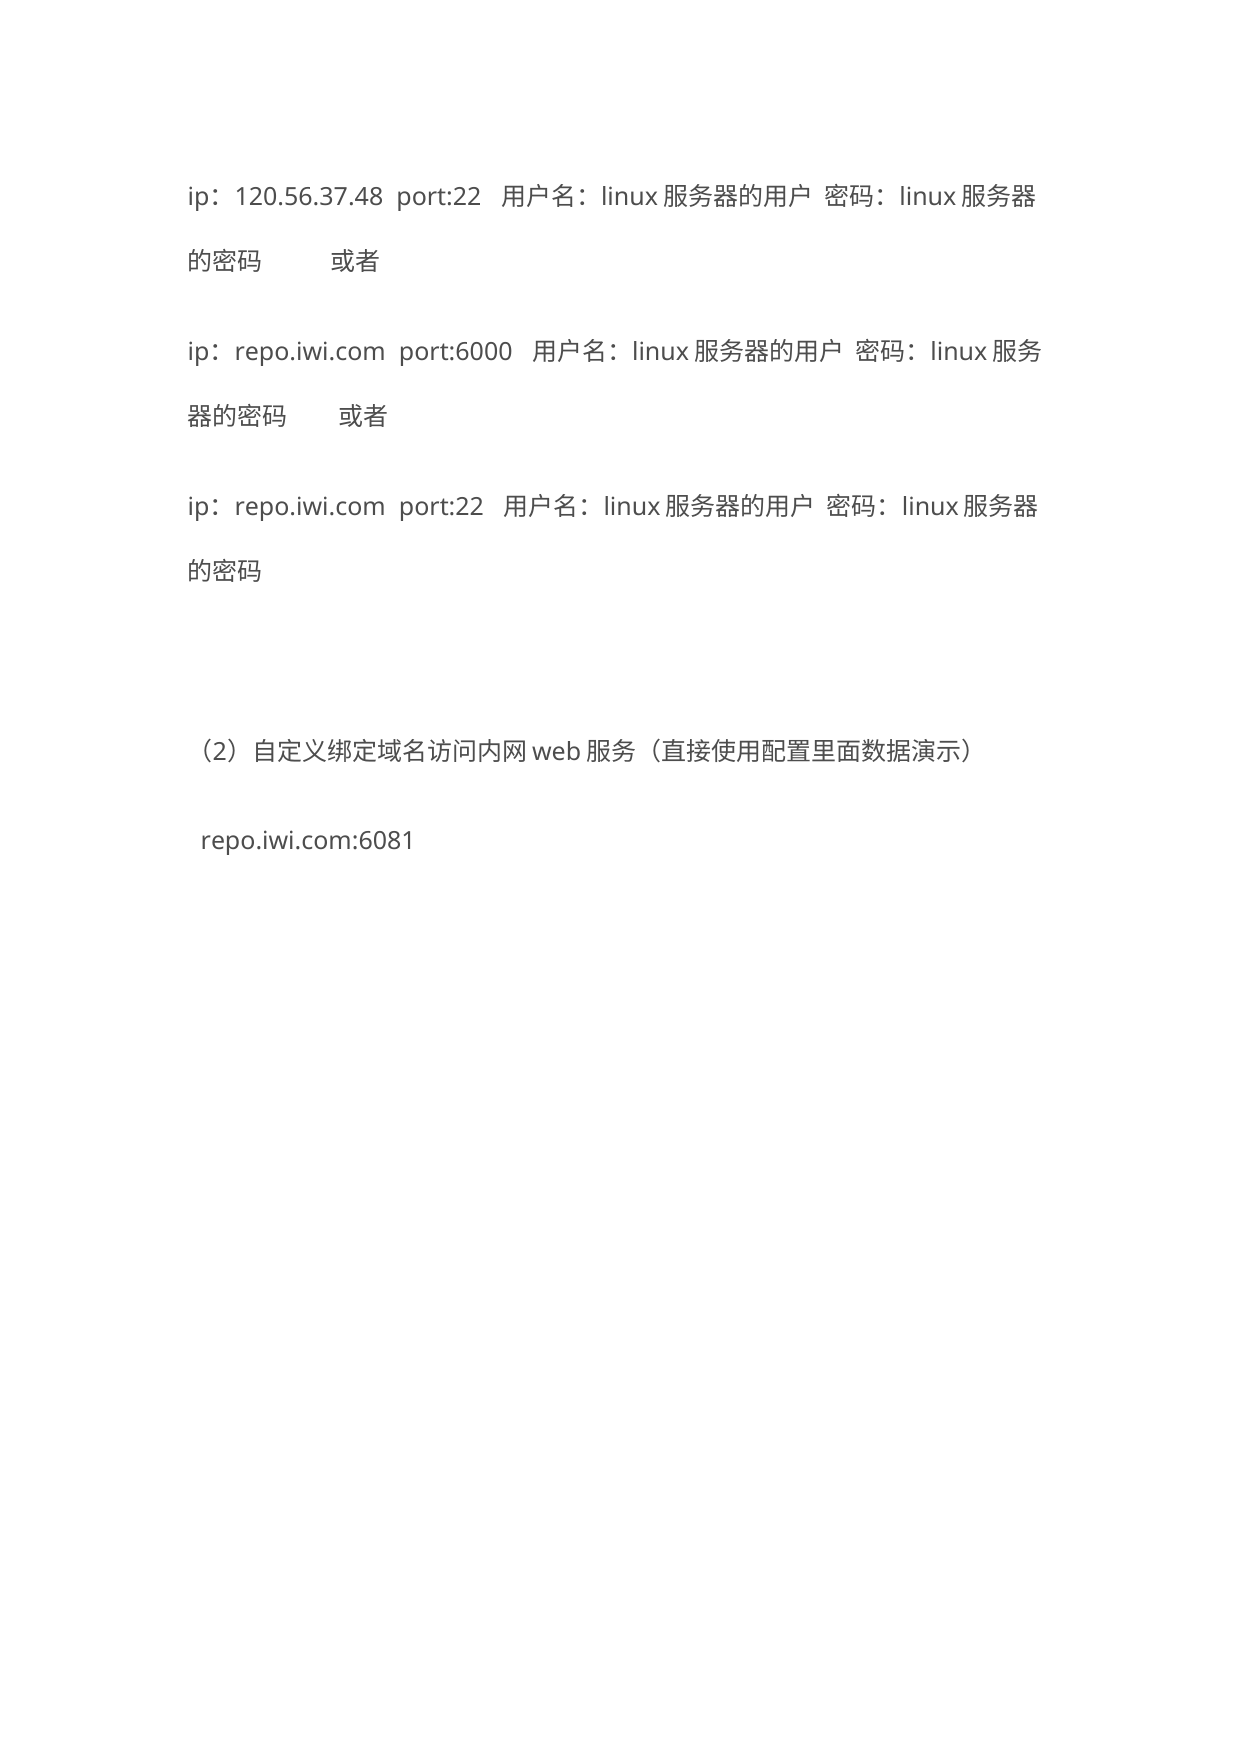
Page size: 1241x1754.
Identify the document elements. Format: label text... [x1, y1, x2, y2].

text ip：repo.iwi.com port:6000 用户名：linux服务器的用户 密码：linux服务器的密码 或者 [187, 317, 1053, 447]
text ip：120.56.37.48 port:22 用户名：linux服务器的用户 密码：linux服务器的密码 或者 [187, 162, 1053, 292]
text （2）自定义绑定域名访问内网web服务（直接使用配置里面数据演示） [187, 717, 1053, 782]
text repo.iwi.com:6081 [187, 807, 1053, 872]
text ip：repo.iwi.com port:22 用户名：linux服务器的用户 密码：linux服务器的密码 [187, 472, 1053, 602]
